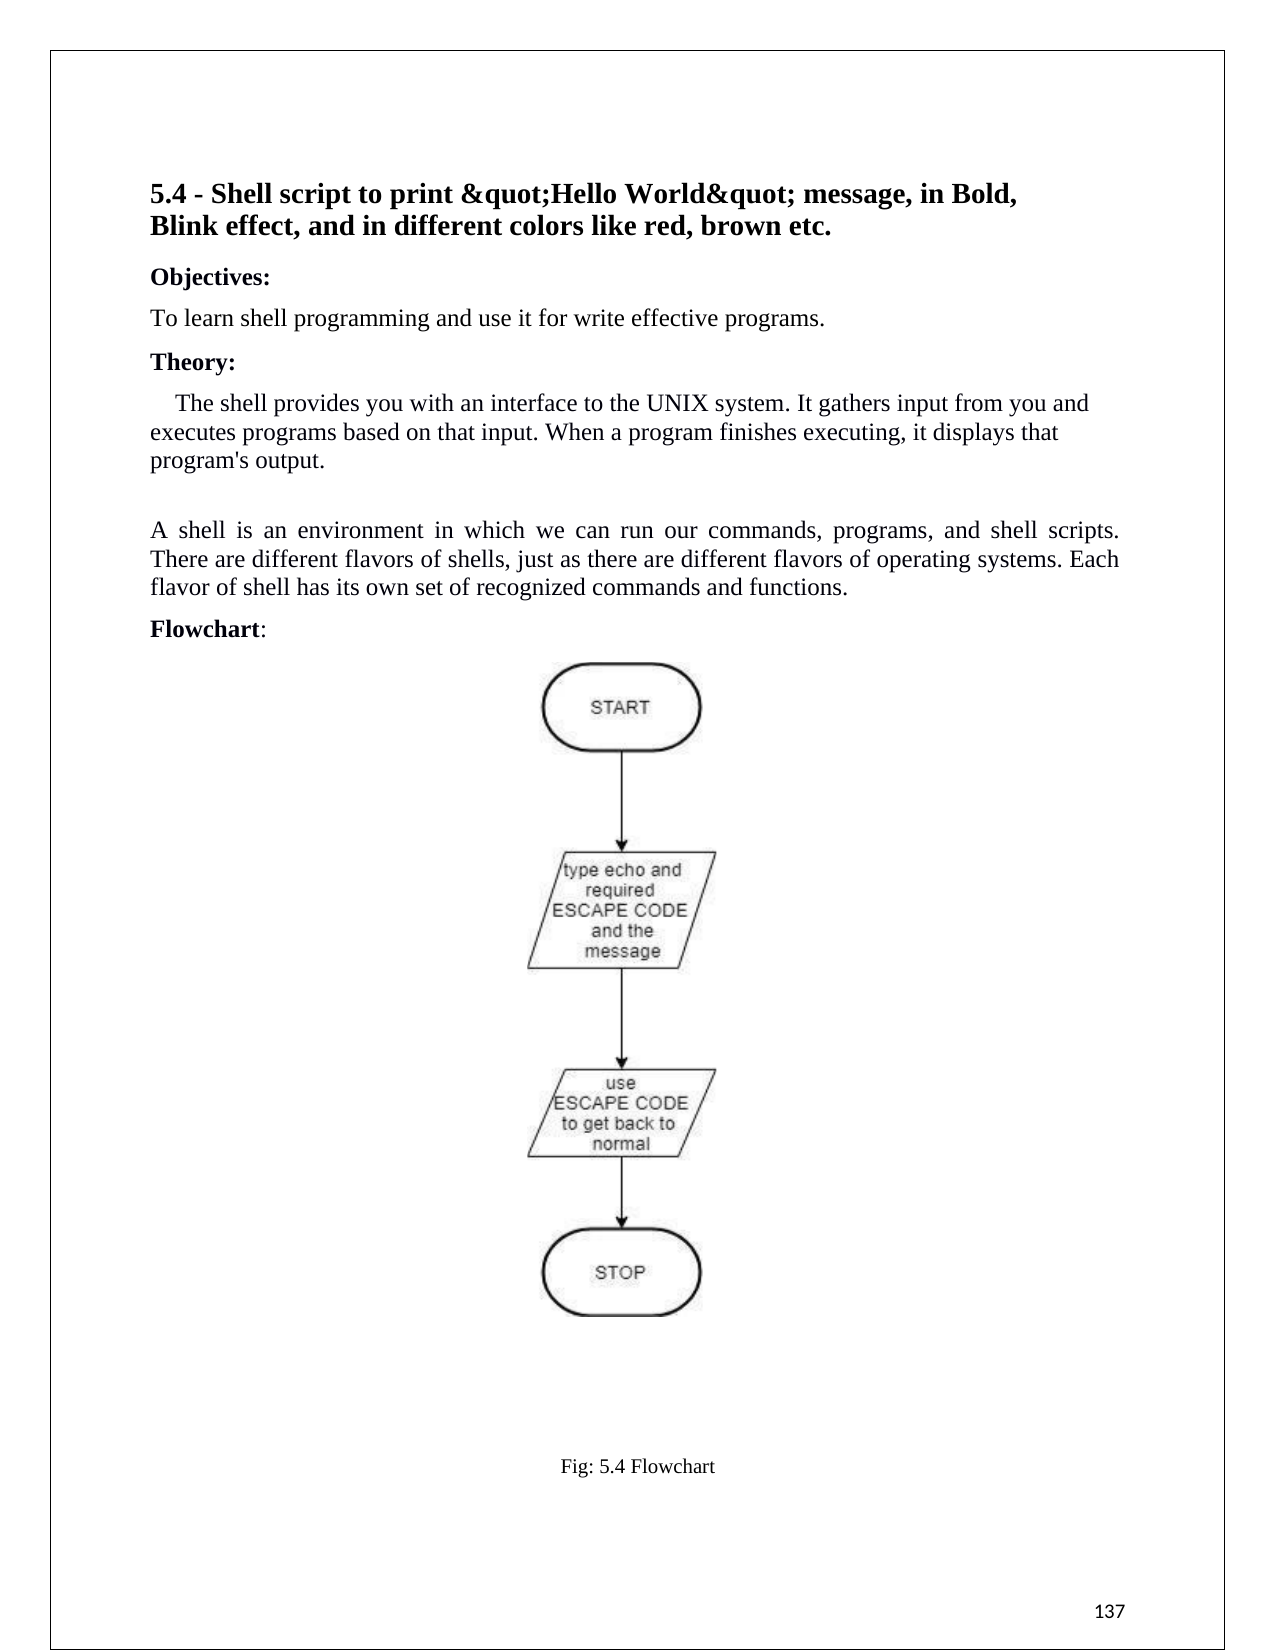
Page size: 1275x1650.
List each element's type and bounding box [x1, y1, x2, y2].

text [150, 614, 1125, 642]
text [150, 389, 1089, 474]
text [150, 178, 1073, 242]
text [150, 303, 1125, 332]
picture [527, 662, 717, 1317]
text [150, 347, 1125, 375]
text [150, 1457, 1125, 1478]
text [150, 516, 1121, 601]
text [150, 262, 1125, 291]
